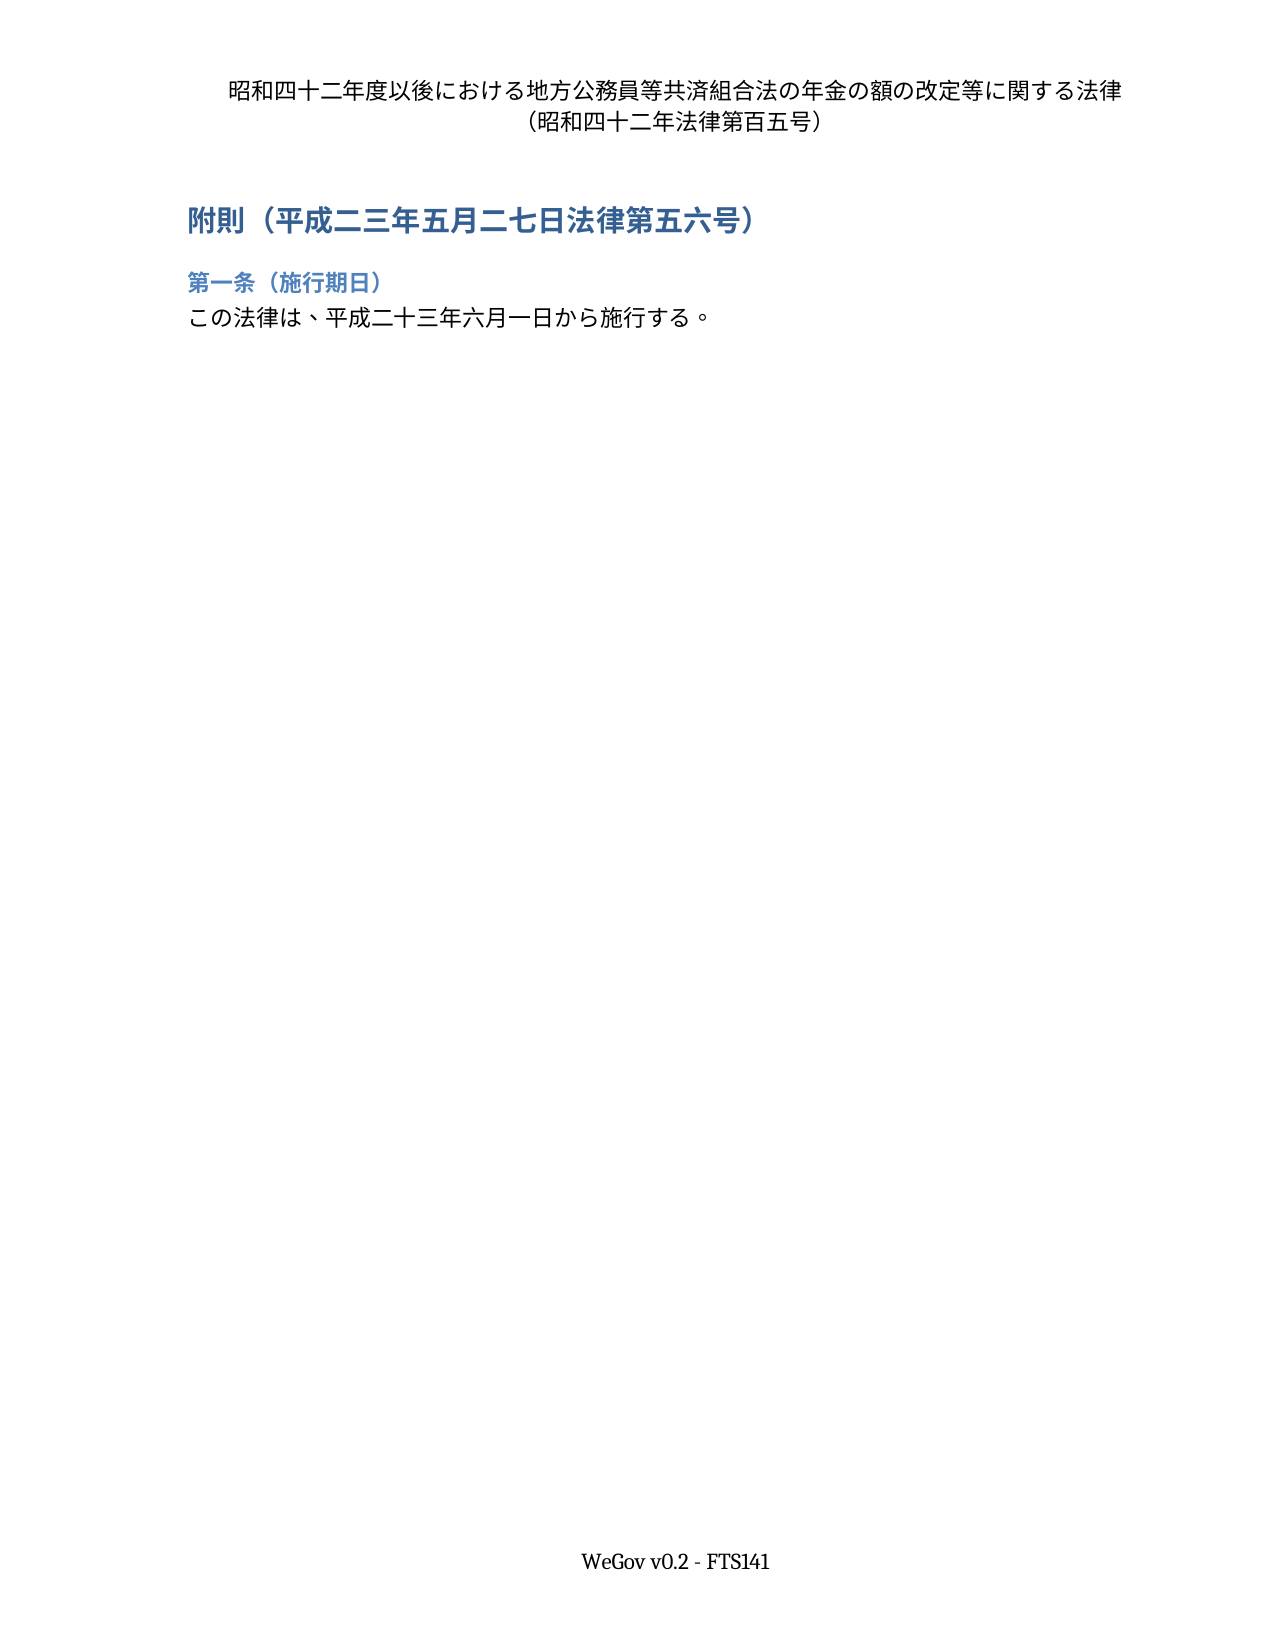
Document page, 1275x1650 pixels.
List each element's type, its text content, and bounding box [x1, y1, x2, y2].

subtitle 附則（平成二三年五月二七日法律第五六号） [187, 200, 1087, 240]
text この法律は、平成二十三年六月一日から施行する。 [187, 302, 1087, 334]
subtitle 第一条（施行期日） [187, 266, 1087, 298]
